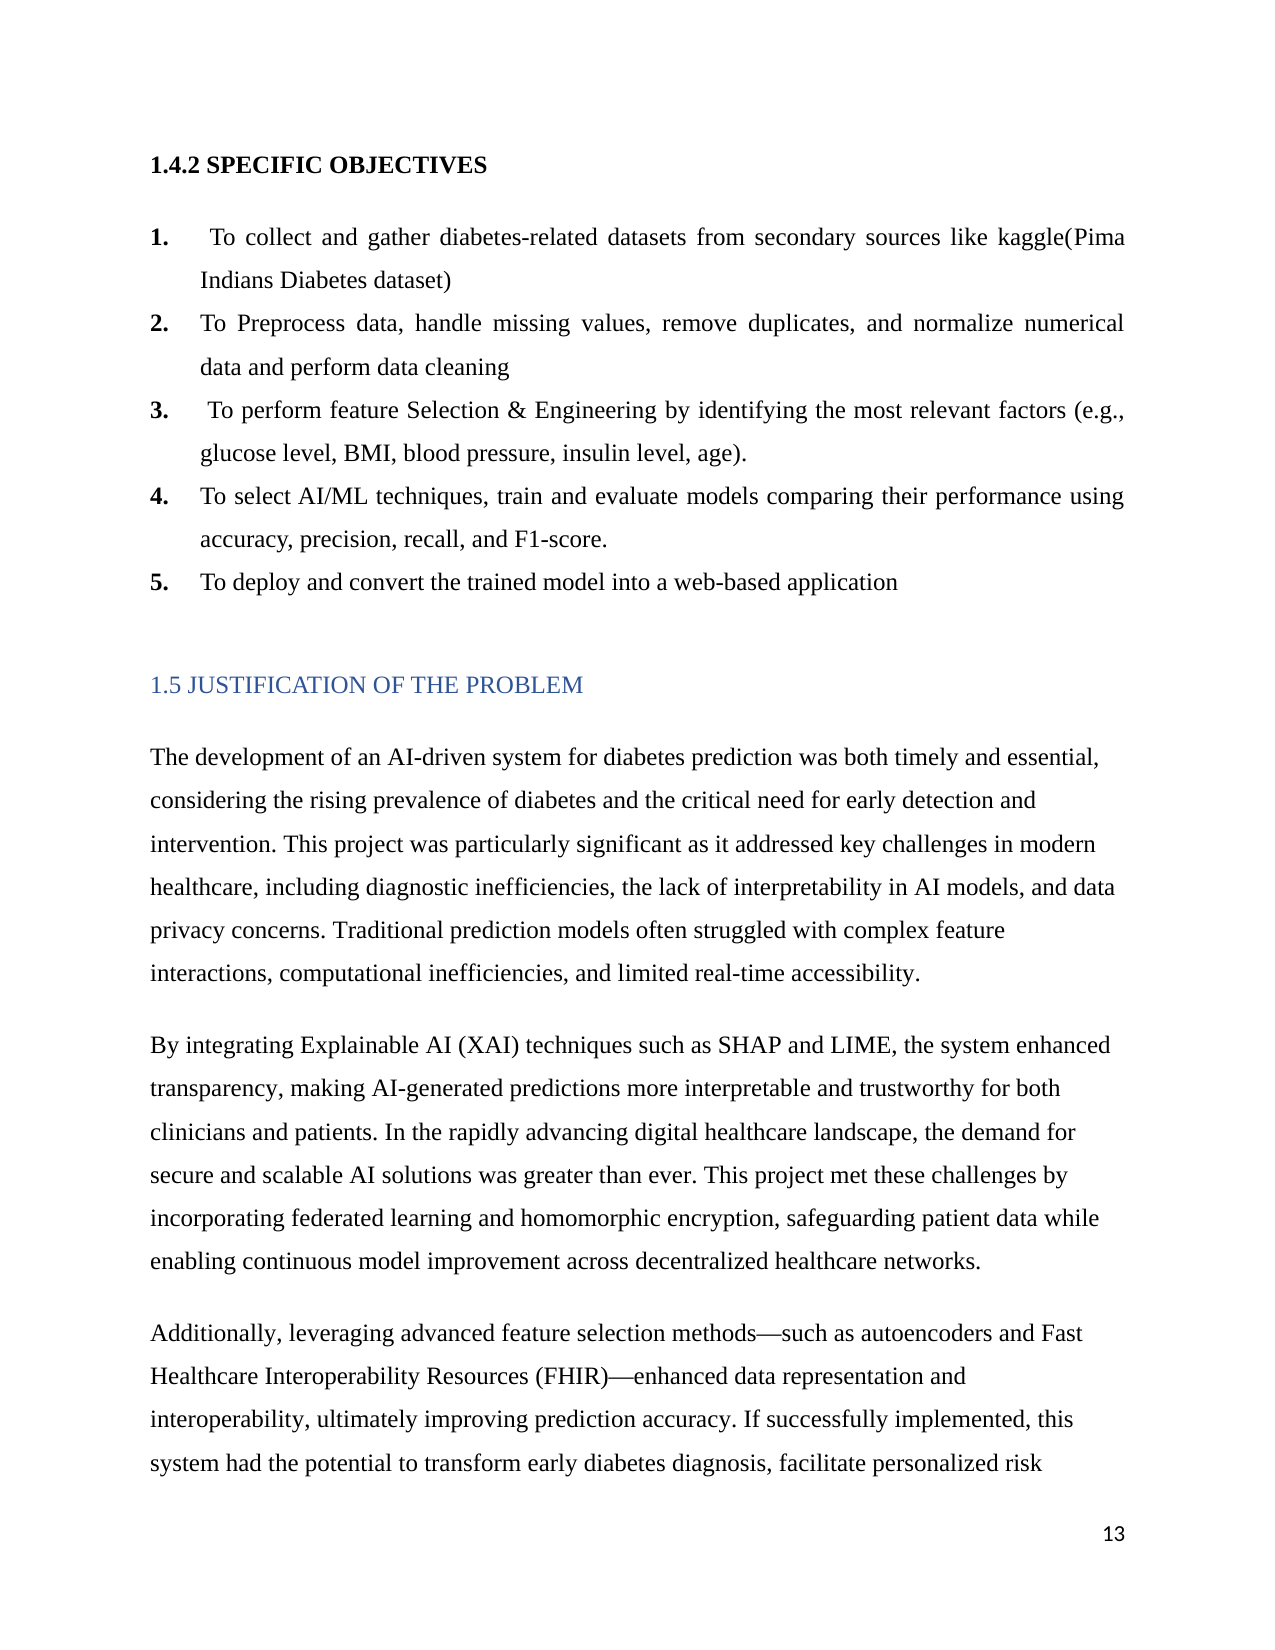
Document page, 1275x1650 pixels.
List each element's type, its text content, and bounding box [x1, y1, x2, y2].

list To deploy and convert the trained model into a web-based application [150, 567, 1125, 596]
subtitle 1.5 JUSTIFICATION OF THE PROBLEM [150, 670, 1125, 699]
subtitle 1.4.2 SPECIFIC OBJECTIVES [150, 150, 1125, 179]
list To select AI/ML techniques, train and evaluate models comparing their performance using accuracy, precision, recall, and F1-score. [150, 481, 1125, 553]
list To perform feature Selection & Engineering by identifying the most relevant factors (e.g., glucose level, BMI, blood pressure, insulin level, age). [150, 395, 1125, 467]
text The development of an AI-driven system for diabetes prediction was both timely and essential, considering the rising prevalence of diabetes and the critical need for early detection and intervention. This project was particularly significant as it addressed key challenges in modern healthcare, including diagnostic inefficiencies, the lack of interpretability in AI models, and data privacy concerns. Traditional prediction models often struggled with complex feature interactions, computational inefficiencies, and limited real-time accessibility. [150, 742, 1125, 987]
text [150, 1318, 1125, 1476]
list To Preprocess data, handle missing values, remove duplicates, and normalize numerical data and perform data cleaning [150, 308, 1125, 380]
text By integrating Explainable AI (XAI) techniques such as SHAP and LIME, the system enhanced transparency, making AI-generated predictions more interpretable and trustworthy for both clinicians and patients. In the rapidly advancing digital healthcare landscape, the demand for secure and scalable AI solutions was greater than ever. This project met these challenges by incorporating federated learning and homomorphic encryption, safeguarding patient data while enabling continuous model improvement across decentralized healthcare networks. [150, 1030, 1125, 1275]
list To collect and gather diabetes-related datasets from secondary sources like kaggle(Pima Indians Diabetes dataset) [150, 222, 1125, 294]
